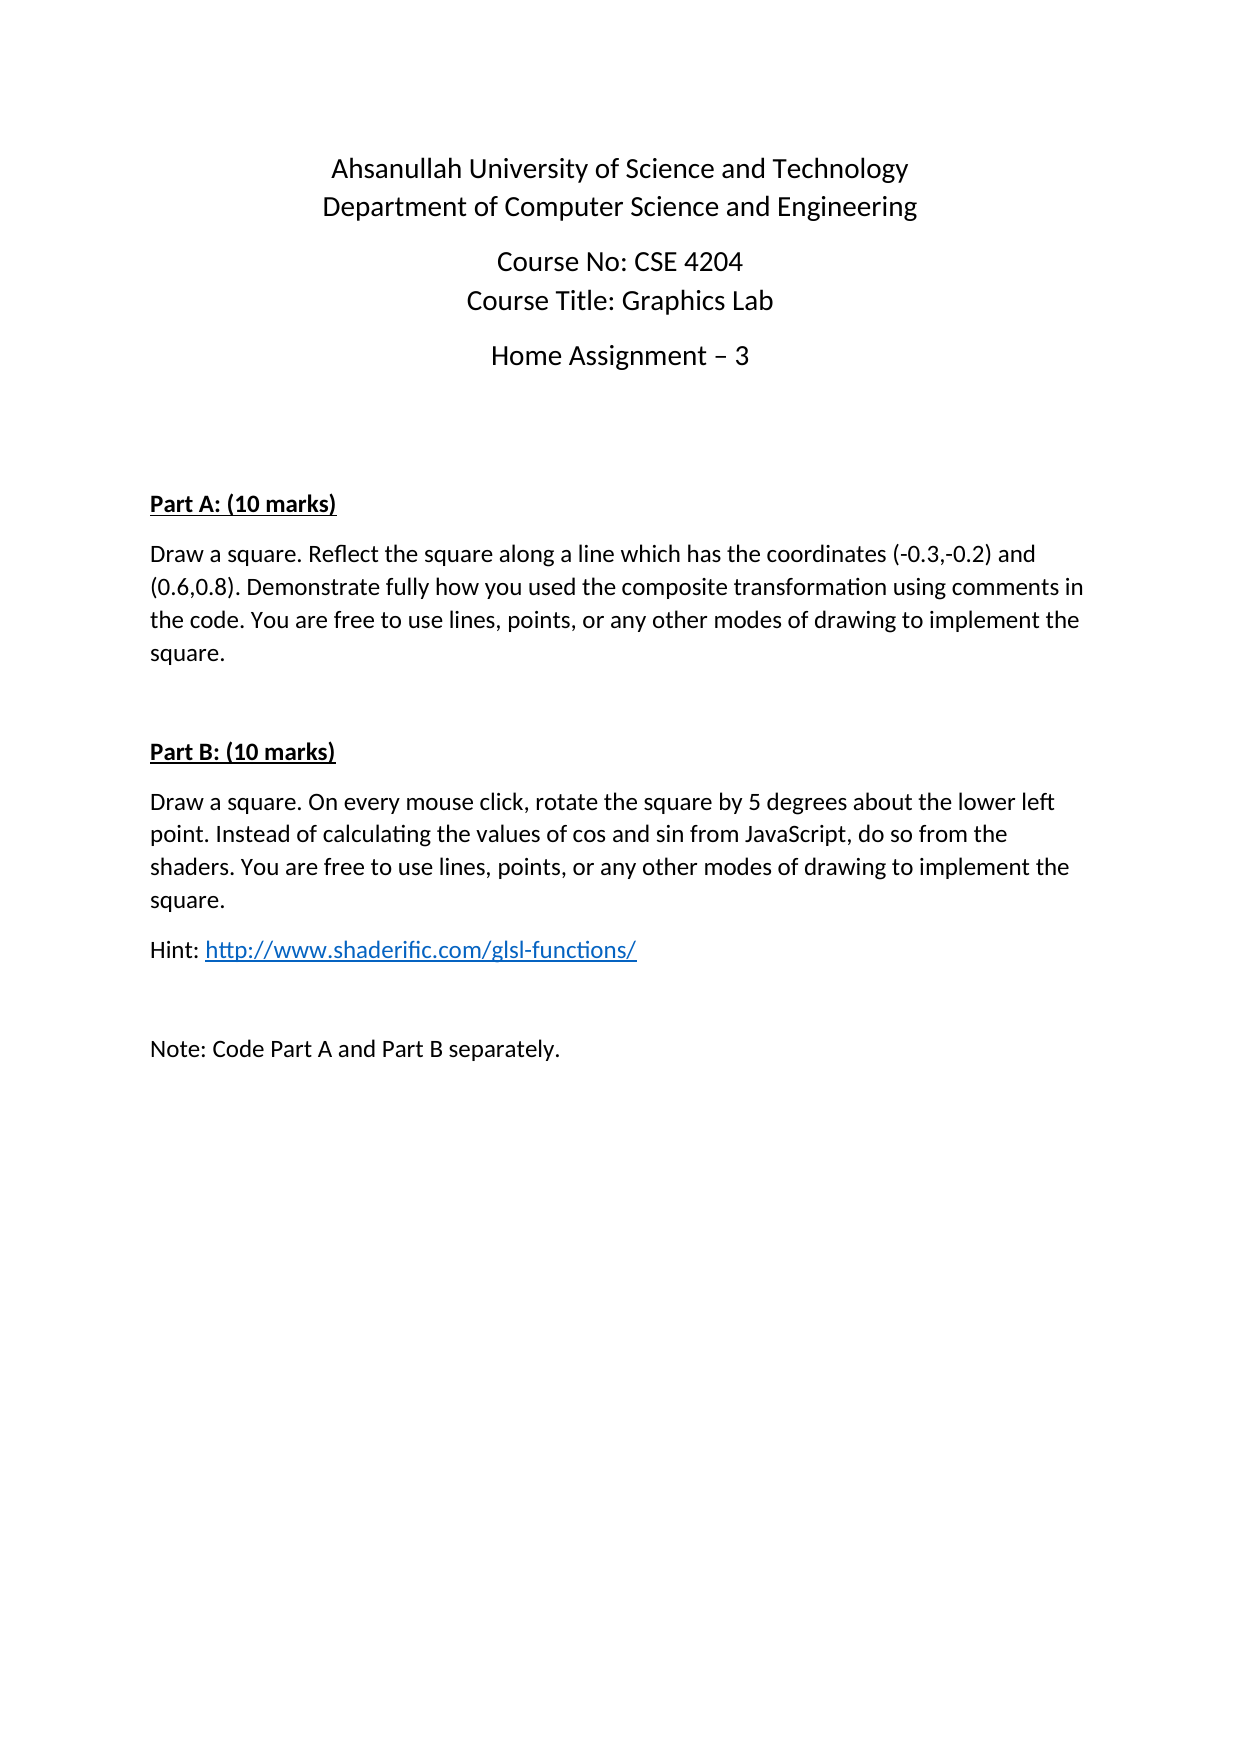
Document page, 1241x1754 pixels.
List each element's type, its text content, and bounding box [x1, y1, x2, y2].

text Draw a square. Reflect the square along a line which has the coordinates (-0.3,-0.2) and (0.6,0.8). Demonstrate fully how you used the composite transformation using comments in the code. You are free to use lines, points, or any other modes of drawing to implement the square. [150, 538, 1090, 667]
text Course No: CSE 4204 Course Title: Graphics Lab [150, 243, 1090, 318]
text Note: Code Part A and Part B separately. [150, 1033, 1090, 1064]
text Home Assignment – 3 [150, 337, 1090, 373]
text Part A: (10 marks) [150, 489, 1090, 519]
text Part B: (10 marks) [150, 736, 1090, 767]
text Draw a square. On every mouse click, rotate the square by 5 degrees about the lower left point. Instead of calculating the values of cos and sin from JavaScript, do so from the shaders. You are free to use lines, points, or any other modes of drawing to implement the square. [150, 786, 1090, 915]
text Hint: http://www.shaderific.com/glsl-functions/ [150, 934, 1090, 964]
text Ahsanullah University of Science and Technology Department of Computer Science and Engineering [150, 150, 1090, 224]
